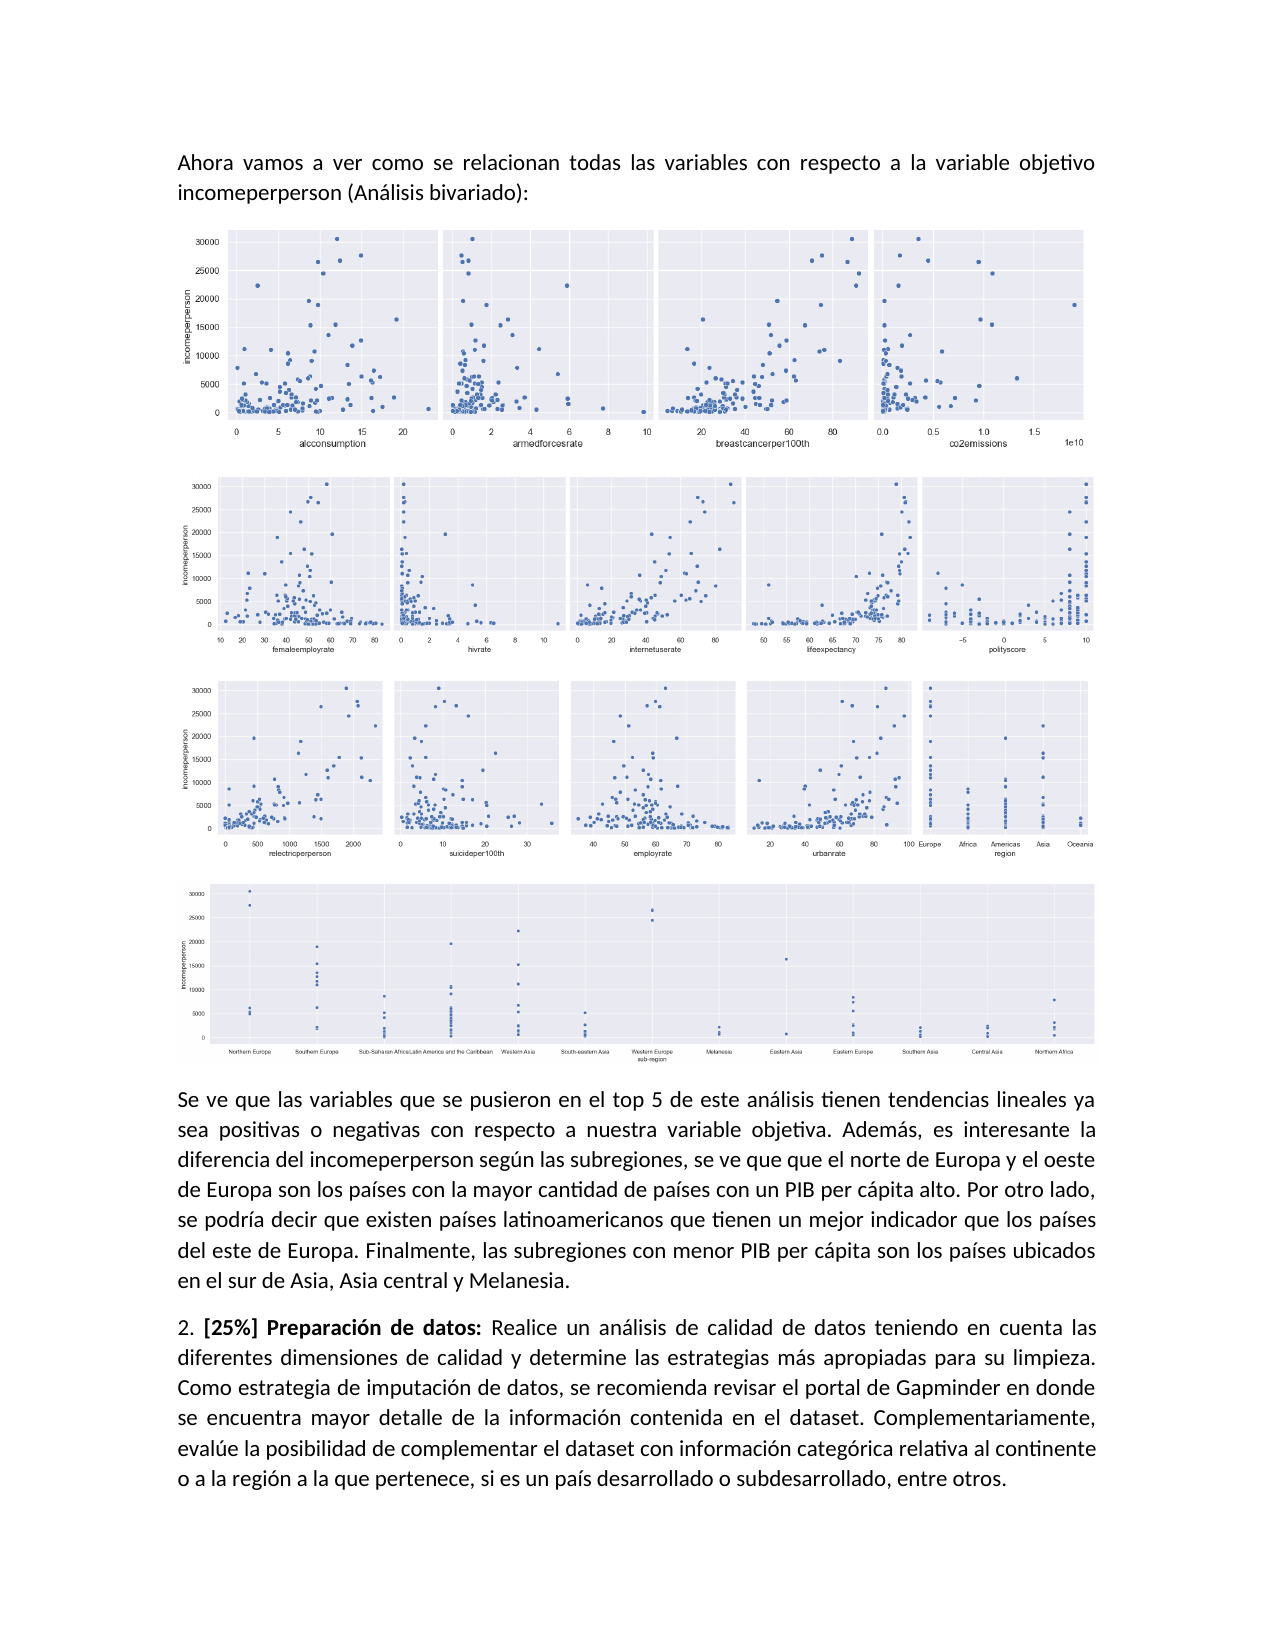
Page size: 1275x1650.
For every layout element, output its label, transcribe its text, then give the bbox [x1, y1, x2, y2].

picture [177, 472, 1098, 658]
text 2. [25%] Preparación de datos: Realice un análisis de calidad de datos teniendo en cuenta las diferentes dimensiones de calidad y determine las estrategias más apropiadas para su limpieza. Como estrategia de imputación de datos, se recomienda revisar el portal de Gapminder en donde se encuentra mayor detalle de la información contenida en el dataset. Complementariamente, evalúe la posibilidad de complementar el dataset con información categórica relativa al continente o a la región a la que pertenece, si es un país desarrollado o subdesarrollado, entre otros. [177, 1313, 1098, 1492]
text Ahora vamos a ver como se relacionan todas las variables con respecto a la variable objetivo incomeperperson (Análisis bivariado): [177, 148, 1098, 206]
picture [177, 224, 1089, 454]
picture [177, 880, 1098, 1066]
text Se ve que las variables que se pusieron en el top 5 de este análisis tienen tendencias lineales ya sea positivas o negativas con respecto a nuestra variable objetiva. Además, es interesante la diferencia del incomeperperson según las subregiones, se ve que que el norte de Europa y el oeste de Europa son los países con la mayor cantidad de países con un PIB per cápita alto. Por otro lado, se podría decir que existen países latinoamericanos que tienen un mejor indicador que los países del este de Europa. Finalmente, las subregiones con menor PIB per cápita son los países ubicados en el sur de Asia, Asia central y Melanesia. [177, 1085, 1098, 1294]
picture [177, 676, 1098, 862]
